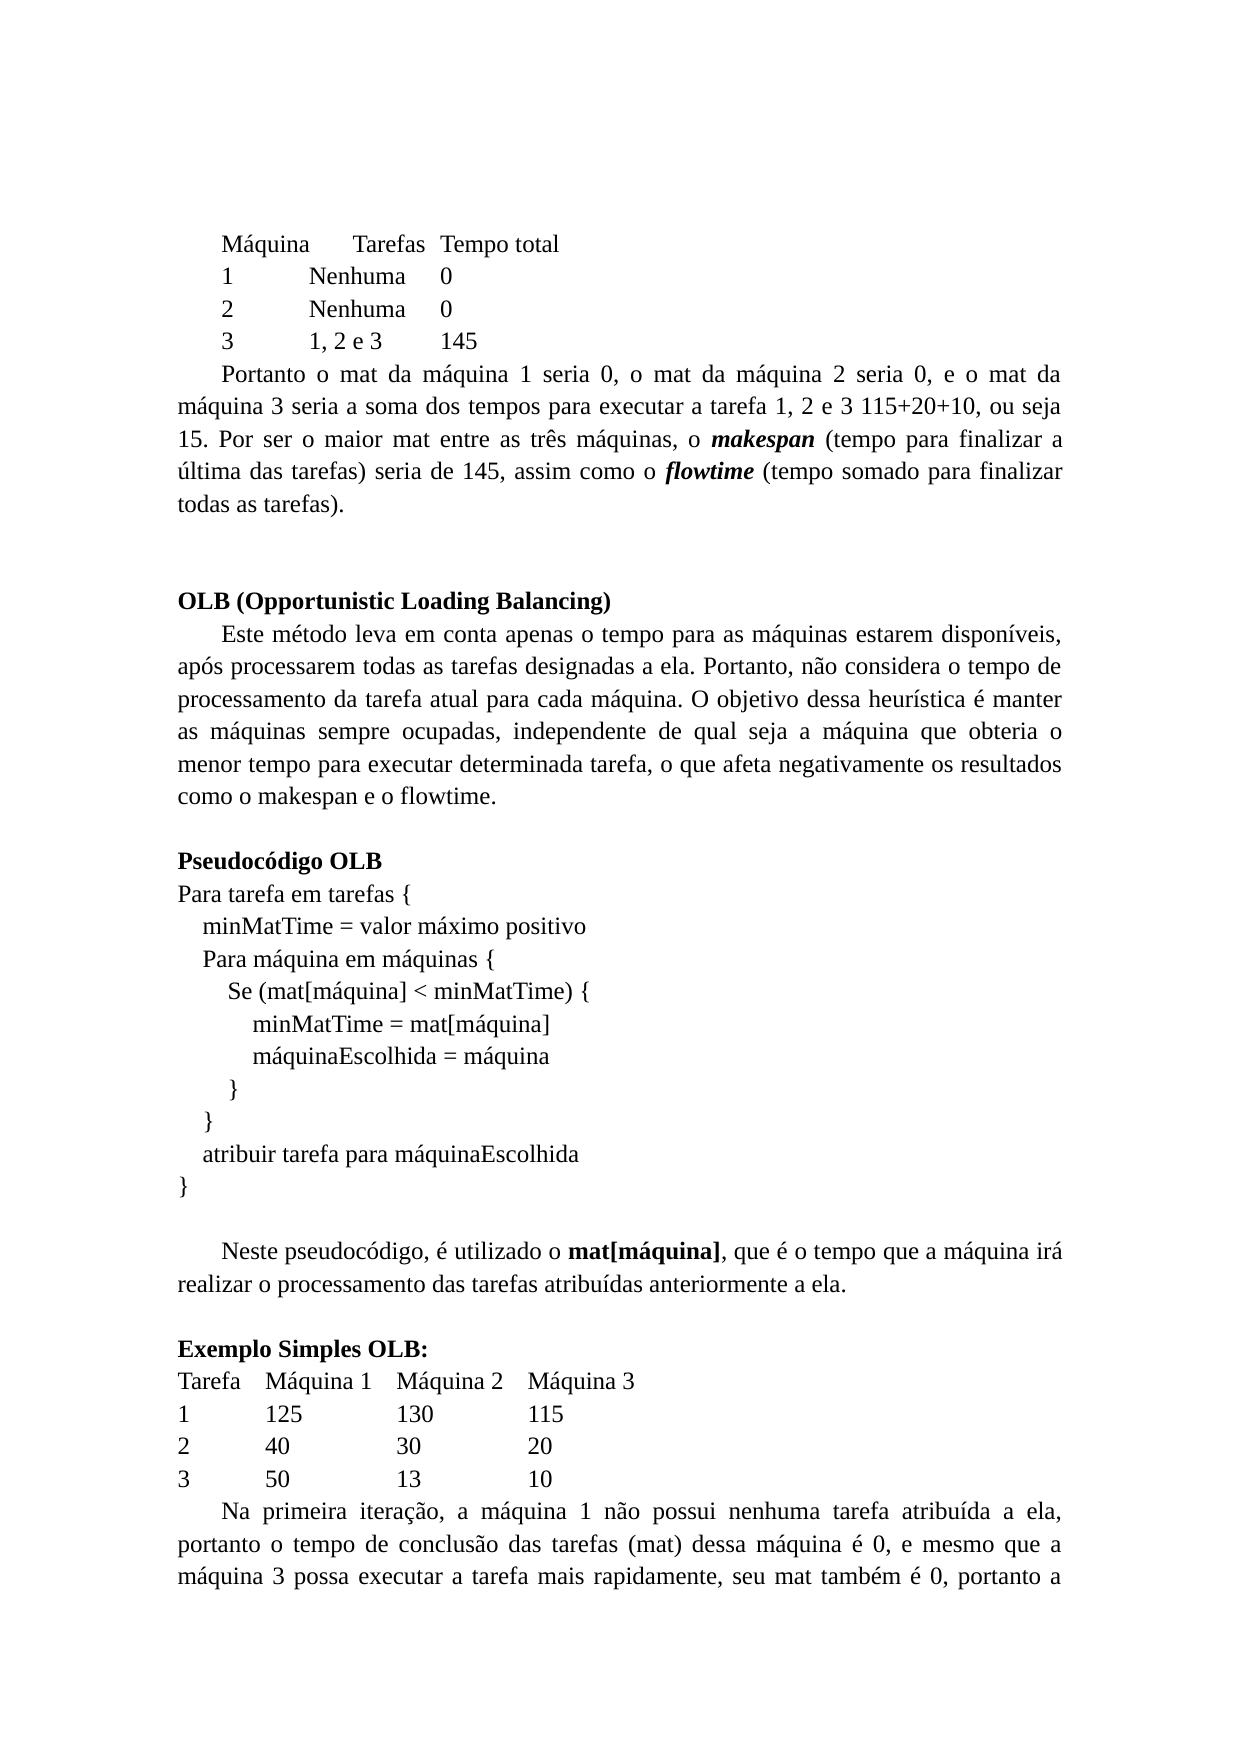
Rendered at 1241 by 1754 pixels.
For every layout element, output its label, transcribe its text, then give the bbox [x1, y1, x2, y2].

text Portanto o mat da máquina 1 seria 0, o mat da máquina 2 seria 0, e o mat da máquina 3 seria a soma dos tempos para executar a tarefa 1, 2 e 3 115+20+10, ou seja 15. Por ser o maior mat entre as três máquinas, o makespan (tempo para finalizar a última das tarefas) seria de 145, assim como o flowtime (tempo somado para finalizar todas as tarefas). [177, 357, 1063, 519]
text 3 50 13 10 [177, 1462, 1063, 1494]
text OLB (Opportunistic Loading Balancing) [177, 584, 1063, 617]
text Se (mat[máquina] < minMatTime) { [177, 974, 1063, 1007]
text Máquina Tarefas Tempo total [177, 227, 1063, 259]
text Pseudocódigo OLB [177, 844, 1063, 877]
text minMatTime = valor máximo positivo [177, 909, 1063, 942]
text } [177, 1104, 1063, 1137]
text Tarefa Máquina 1 Máquina 2 Máquina 3 [177, 1364, 1063, 1397]
text Neste pseudocódigo, é utilizado o mat[máquina], que é o tempo que a máquina irá realizar o processamento das tarefas atribuídas anteriormente a ela. [177, 1234, 1063, 1299]
text 1 125 130 115 [177, 1397, 1063, 1429]
text Exemplo Simples OLB: [177, 1332, 1063, 1364]
text 3 1, 2 e 3 145 [177, 324, 1063, 357]
text Para tarefa em tarefas { [177, 877, 1063, 909]
text 2 40 30 20 [177, 1429, 1063, 1462]
text } [177, 1072, 1063, 1104]
text Este método leva em conta apenas o tempo para as máquinas estarem disponíveis, após processarem todas as tarefas designadas a ela. Portanto, não considera o tempo de processamento da tarefa atual para cada máquina. O objetivo dessa heurística é manter as máquinas sempre ocupadas, independente de qual seja a máquina que obteria o menor tempo para executar determinada tarefa, o que afeta negativamente os resultados como o makespan e o flowtime. [177, 617, 1063, 812]
text Para máquina em máquinas { [177, 942, 1063, 974]
text máquinaEscolhida = máquina [177, 1039, 1063, 1072]
text atribuir tarefa para máquinaEscolhida [177, 1137, 1063, 1169]
text minMatTime = mat[máquina] [177, 1007, 1063, 1039]
text } [177, 1169, 1063, 1202]
text 1 Nenhuma 0 [177, 259, 1063, 292]
text 2 Nenhuma 0 [177, 292, 1063, 324]
